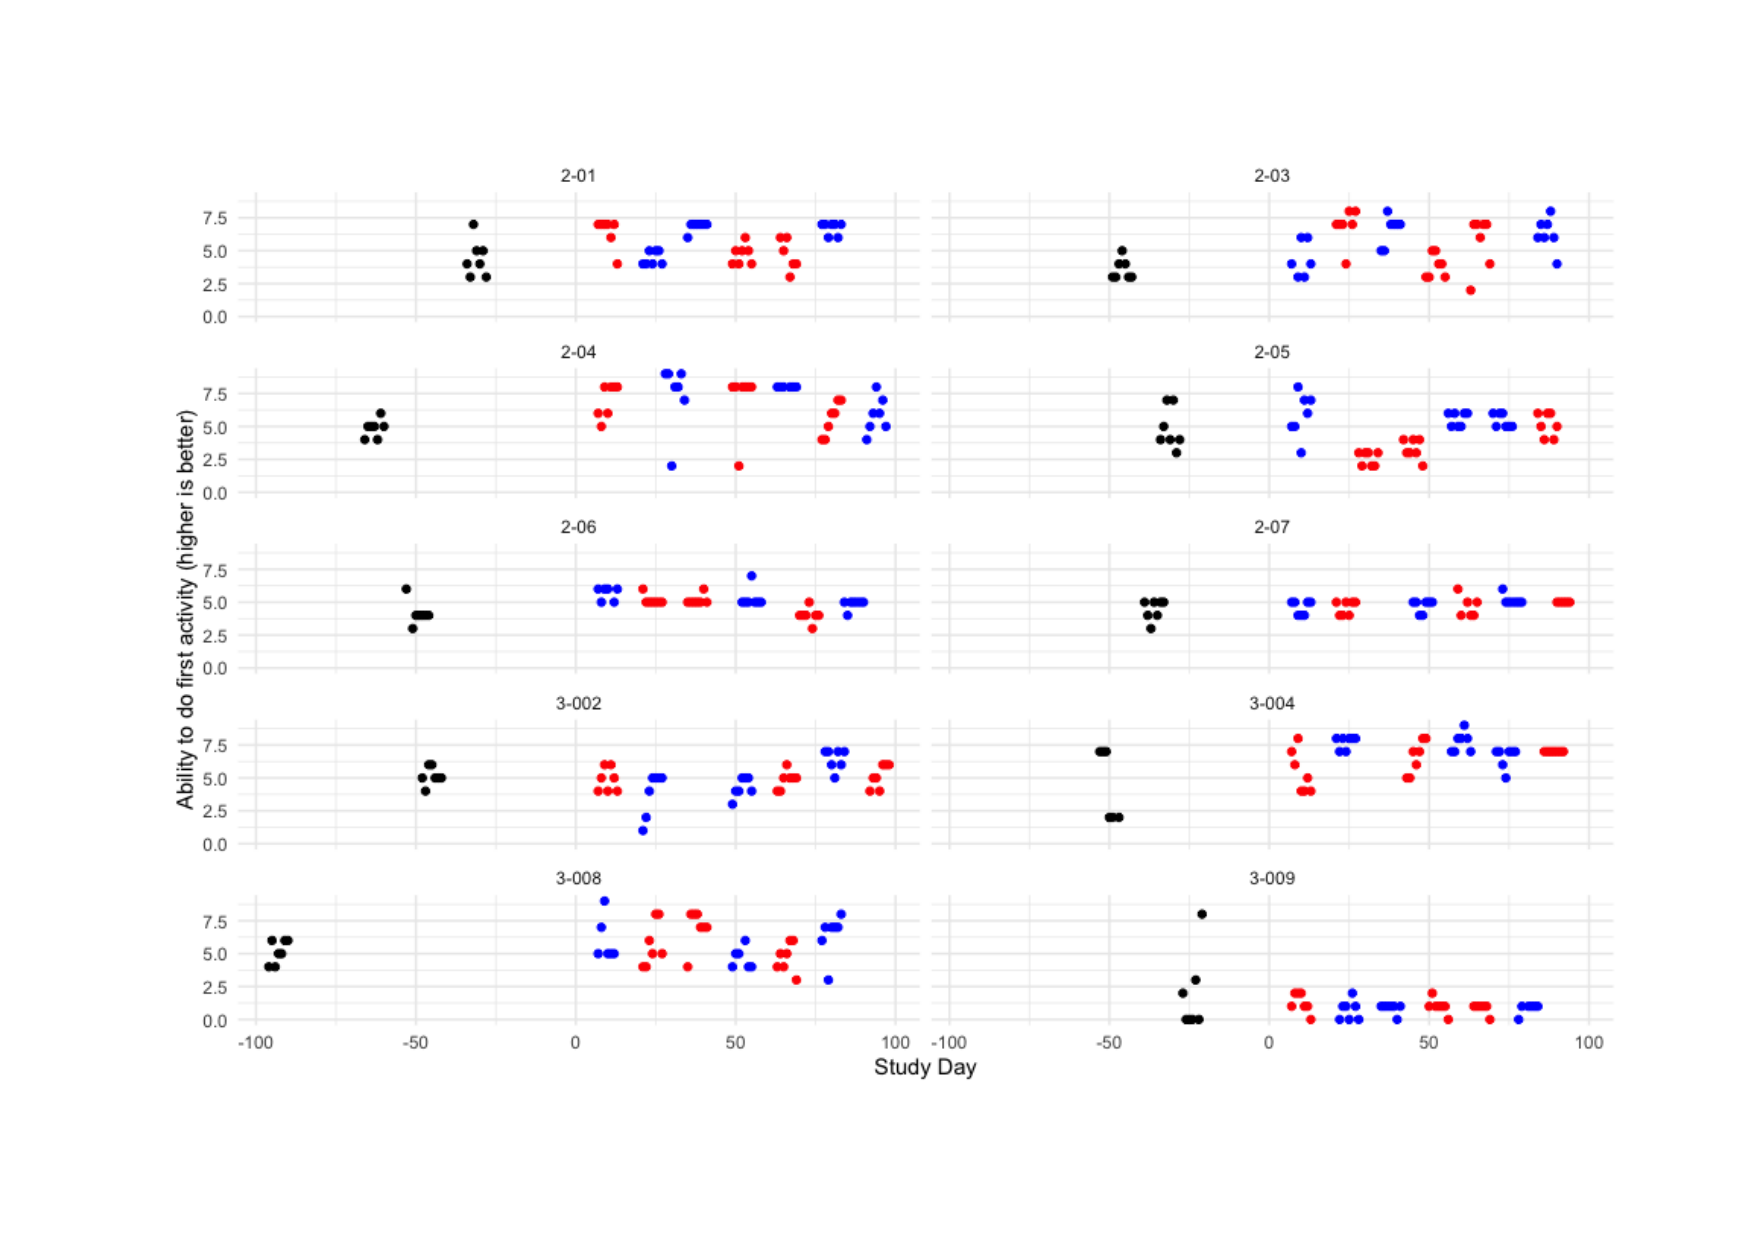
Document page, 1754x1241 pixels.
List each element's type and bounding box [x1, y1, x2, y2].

picture [166, 147, 1625, 1093]
